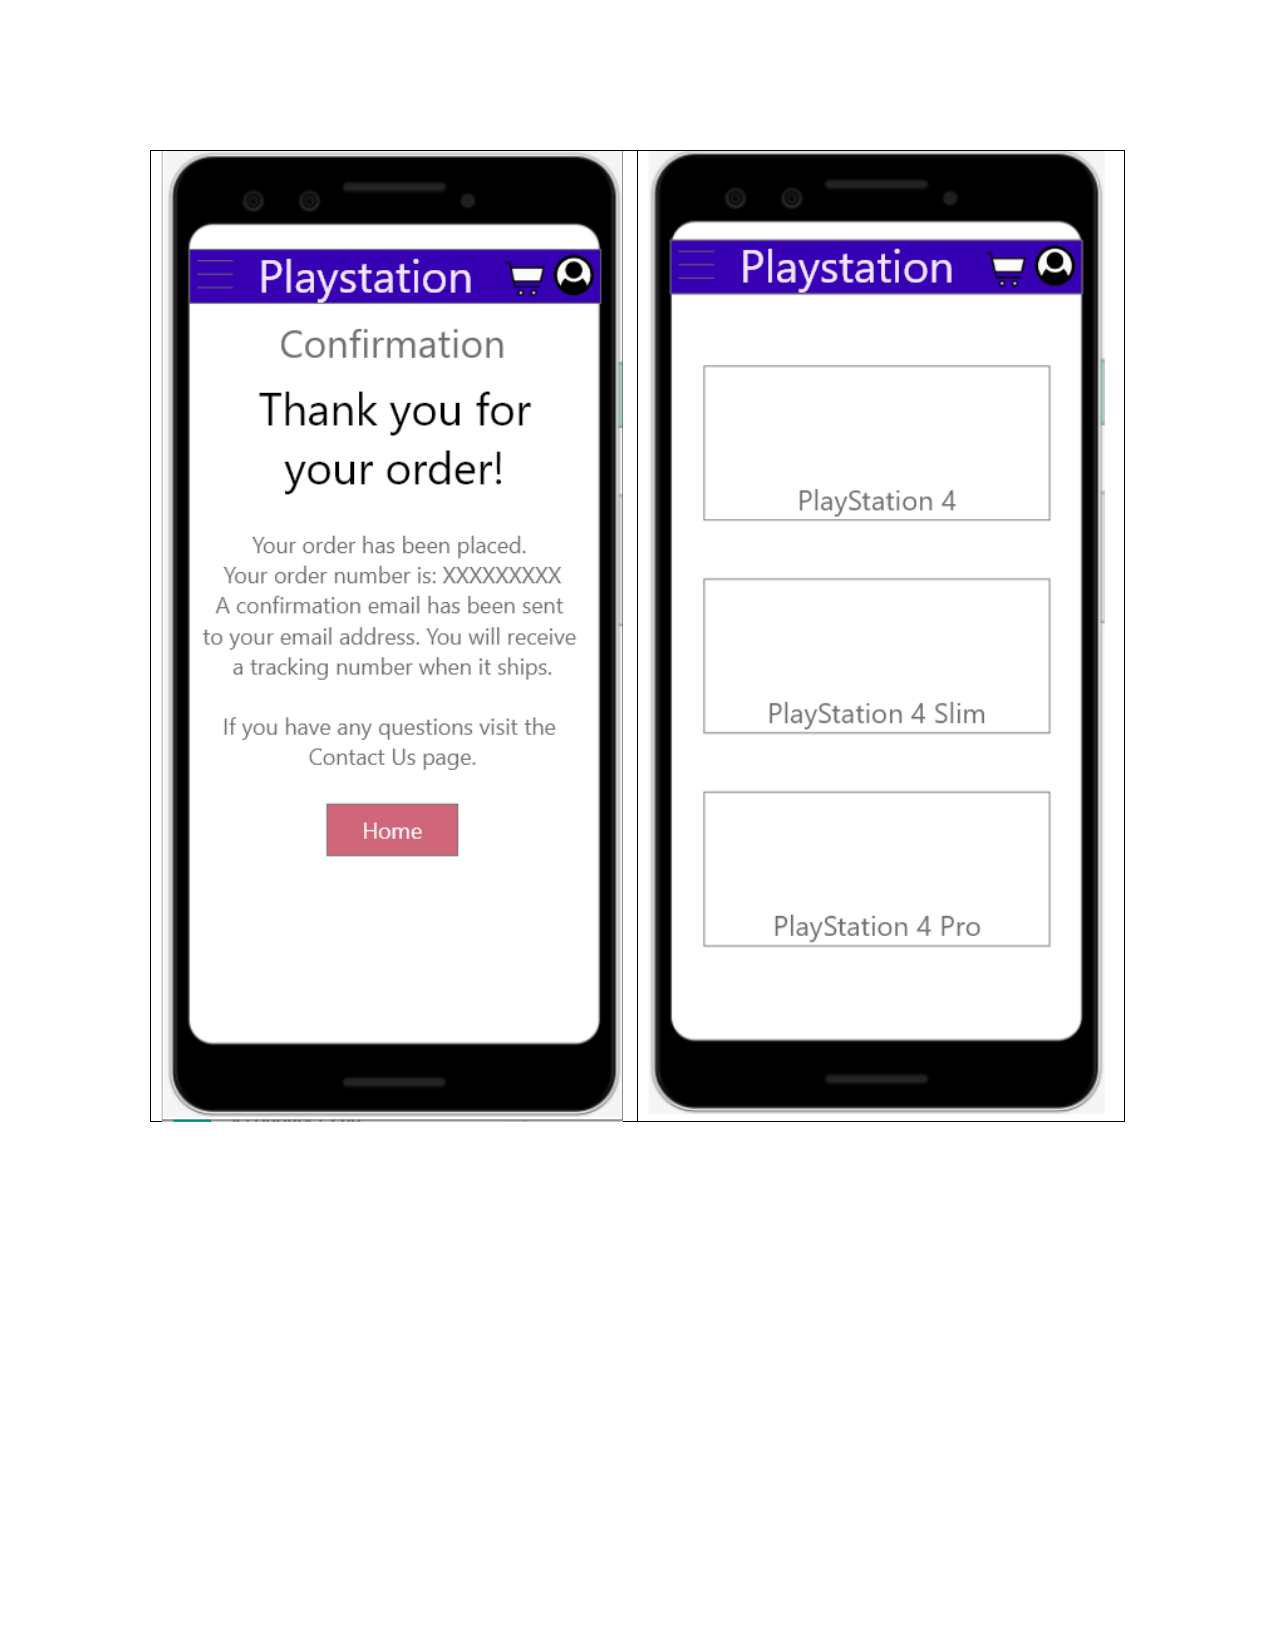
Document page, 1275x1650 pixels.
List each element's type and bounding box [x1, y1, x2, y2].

table_cell [623, 151, 637, 1121]
picture [161, 151, 623, 1122]
picture [648, 151, 1105, 1115]
table_cell [638, 151, 1124, 1121]
table_cell [151, 151, 161, 1121]
